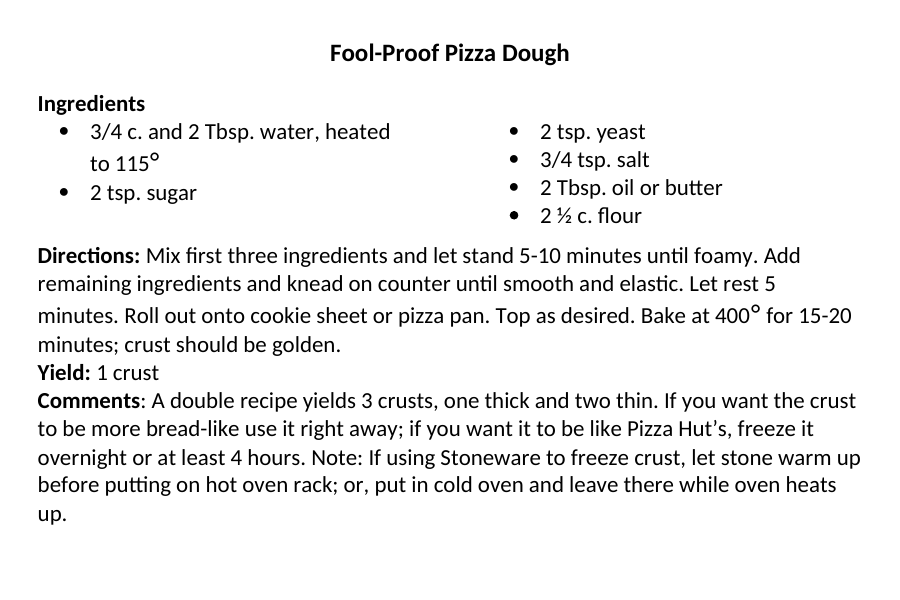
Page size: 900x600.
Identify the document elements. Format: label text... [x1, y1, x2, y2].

list 3/4 tsp. salt [510, 145, 862, 173]
list 2 tsp. sugar [60, 178, 412, 206]
list 3/4 c. and 2 Tbsp. water, heated to 115° [60, 117, 412, 178]
text Fool-Proof Pizza Dough [37, 37, 862, 68]
list 2 ½ c. flour [510, 201, 862, 229]
text Ingredients [37, 89, 862, 117]
text Yield: 1 crust [37, 358, 862, 387]
text Directions: Mix first three ingredients and let stand 5-10 minutes until foamy. Add remaining ingredients and knead on counter until smooth and elastic. Let rest 5 minutes. Roll out onto cookie sheet or pizza pan. Top as desired. Bake at 400° for 15-20 minutes; crust should be golden. [37, 241, 862, 358]
list 2 Tbsp. oil or butter [510, 173, 862, 201]
list 2 tsp. yeast [510, 117, 862, 145]
text Comments: A double recipe yields 3 crusts, one thick and two thin. If you want the crust to be more bread-like use it right away; if you want it to be like Pizza Hut’s, freeze it overnight or at least 4 hours. Note: If using Stoneware to freeze crust, let stone warm up before putting on hot oven rack; or, put in cold oven and leave there while oven heats up. [37, 387, 862, 527]
